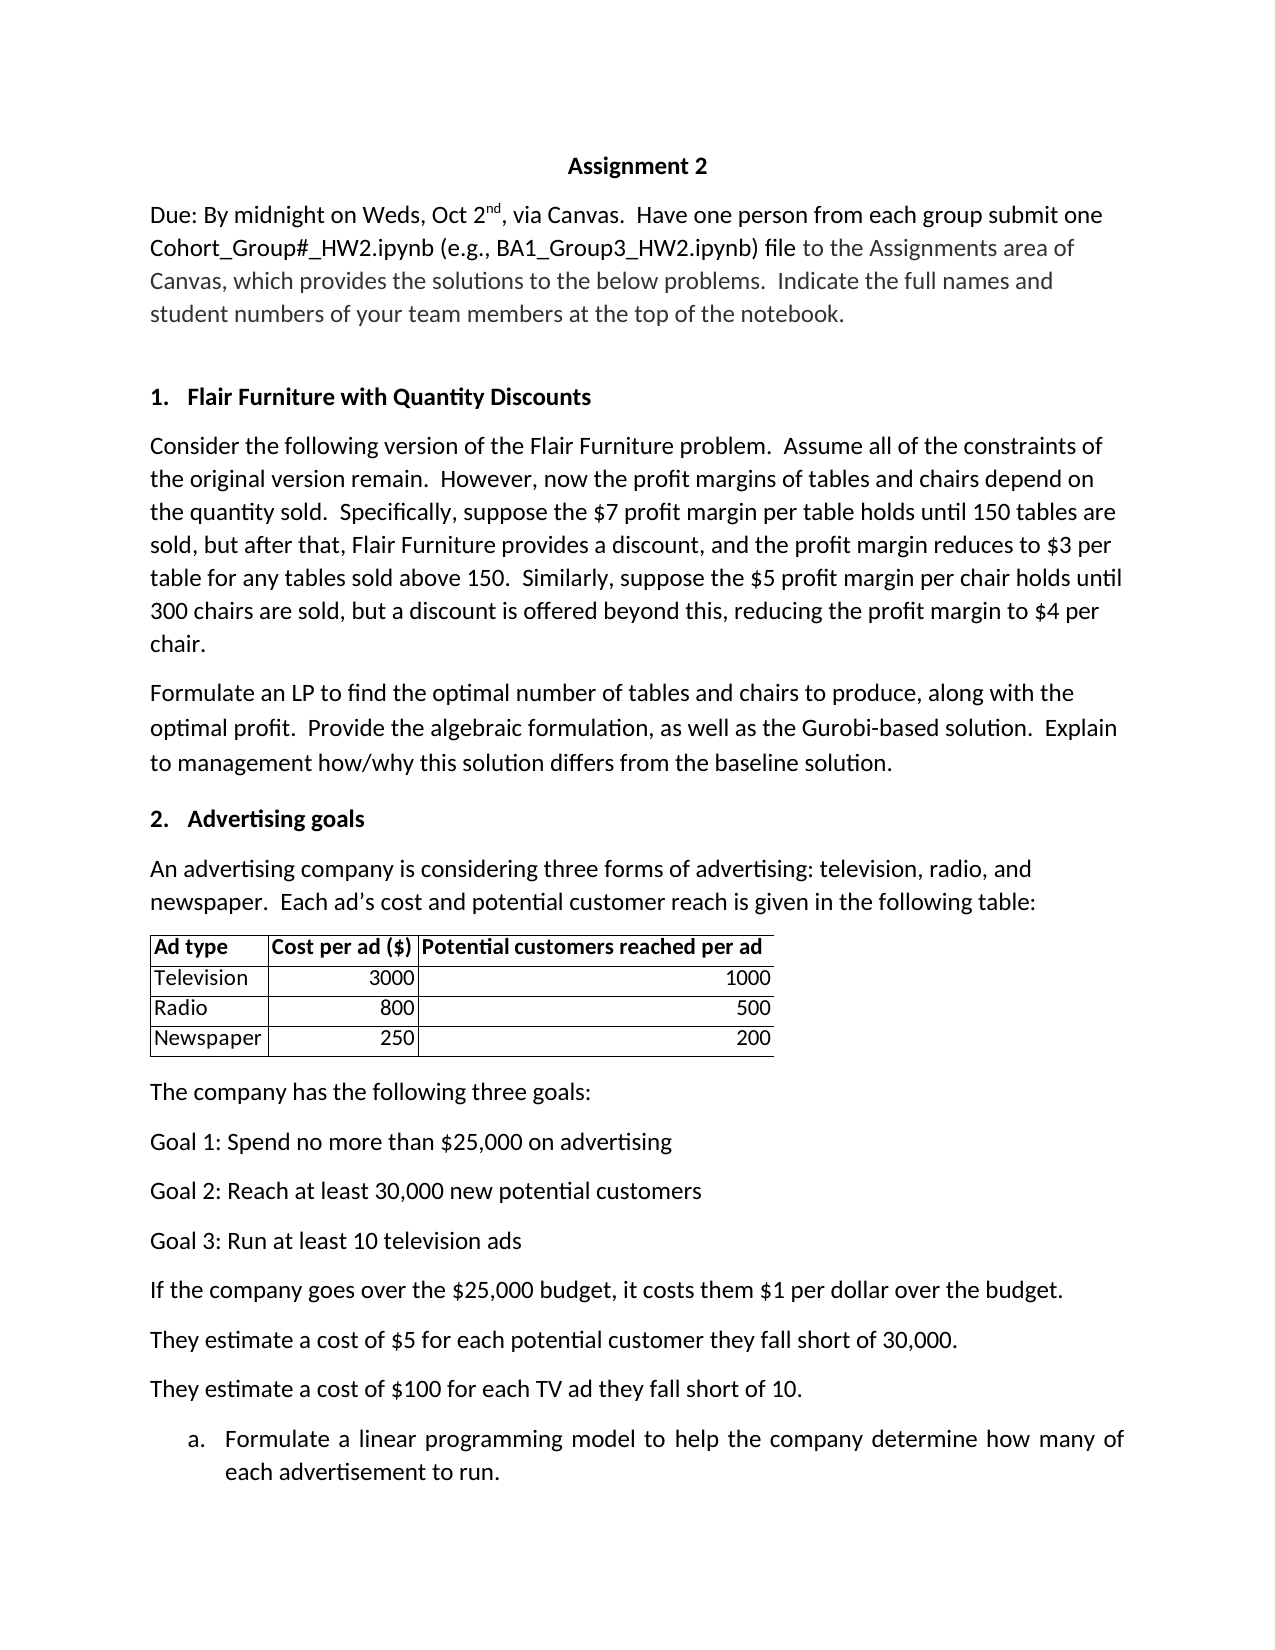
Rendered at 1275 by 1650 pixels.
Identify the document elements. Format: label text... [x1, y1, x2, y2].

text If the company goes over the $25,000 budget, it costs them $1 per dollar over the budget. [150, 1274, 1125, 1305]
text Formulate an LP to find the optimal number of tables and chairs to produce, along with the optimal profit. Provide the algebraic formulation, as well as the Gurobi-based solution. Explain to management how/why this solution differs from the baseline solution. [150, 677, 1125, 778]
text They estimate a cost of $5 for each potential customer they fall short of 30,000. [150, 1324, 1125, 1354]
text Goal 1: Spend no more than $25,000 on advertising [150, 1126, 1125, 1156]
text Goal 3: Run at least 10 television ads [150, 1225, 1125, 1255]
list Advertising goals [150, 803, 1125, 834]
text Due: By midnight on Weds, Oct 2nd, via Canvas. Have one person from each group submit one Cohort_Group#_HW2.ipynb (e.g., BA1_Group3_HW2.ipynb) file to the Assignments area of Canvas, which provides the solutions to the below problems. Indicate the full names and student numbers of your team members at the top of the notebook. [150, 199, 1125, 329]
text An advertising company is considering three forms of advertising: television, radio, and newspaper. Each ad’s cost and potential customer reach is given in the following table: [150, 853, 1125, 916]
text Assignment 2 [150, 150, 1125, 181]
text Goal 2: Reach at least 30,000 new potential customers [150, 1175, 1125, 1206]
list Formulate a linear programming model to help the company determine how many of each advertisement to run. [187, 1423, 1125, 1487]
text Consider the following version of the Flair Furniture problem. Assume all of the constraints of the original version remain. However, now the profit margins of tables and chairs depend on the quantity sold. Specifically, suppose the $7 profit margin per table holds until 150 tables are sold, but after that, Flair Furniture provides a discount, and the profit margin reduces to $3 per table for any tables sold above 150. Similarly, suppose the $5 profit margin per chair holds until 300 chairs are sold, but a discount is offered beyond this, reducing the profit margin to $4 per chair. [150, 430, 1125, 658]
text The company has the following three goals: [150, 1076, 1125, 1107]
list Flair Furniture with Quantity Discounts [150, 381, 1125, 411]
text They estimate a cost of $100 for each TV ad they fall short of 10. [150, 1374, 1125, 1404]
